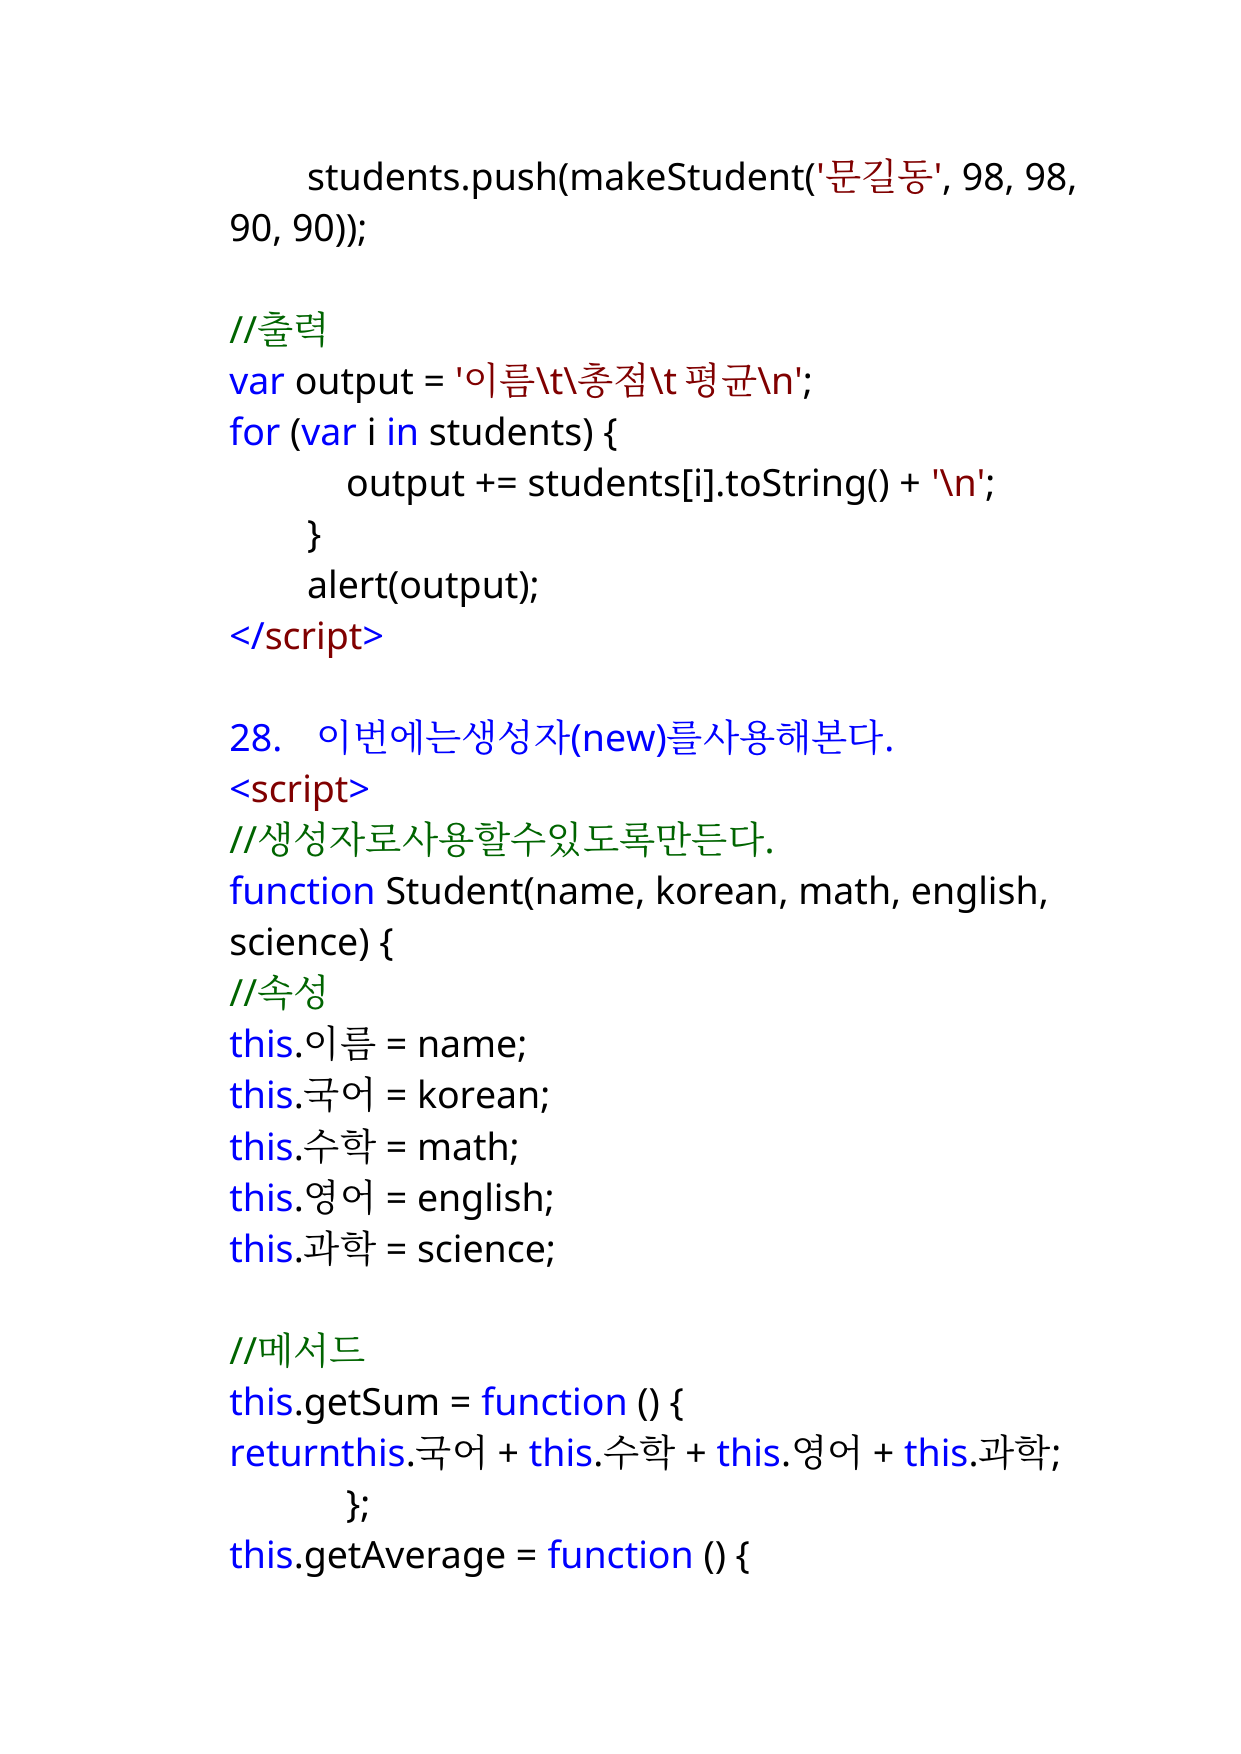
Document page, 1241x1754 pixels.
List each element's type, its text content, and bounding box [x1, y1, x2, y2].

text //생성자로사용할수있도록만든다. [229, 813, 1090, 864]
text for (var i in students) { [229, 405, 1090, 456]
text var output = '이름\t\총점\t평균\n'; [229, 354, 1090, 405]
text function Student(name, korean, math, english, science) { [229, 864, 1090, 967]
text <script> [229, 762, 1090, 813]
text this.과학 = science; [229, 1222, 1090, 1273]
text this.이름 = name; [229, 1018, 1090, 1069]
text } [229, 507, 1090, 558]
text //출력 [229, 303, 1090, 354]
text output += students[i].toString() + '\n'; [229, 456, 1090, 507]
text alert(output); [229, 558, 1090, 609]
text this.getAverage = function () { [229, 1528, 1090, 1579]
list 이번에는생성자(new)를사용해본다. [229, 711, 1090, 762]
text returnthis.국어 + this.수학 + this.영어 + this.과학; [229, 1426, 1090, 1477]
text this.국어 = korean; [229, 1069, 1090, 1120]
text </script> [229, 609, 1090, 660]
text this.영어 = english; [229, 1171, 1090, 1222]
text this.수학 = math; [229, 1120, 1090, 1171]
text //메서드 [229, 1324, 1090, 1375]
text //속성 [229, 967, 1090, 1018]
text this.getSum = function () { [229, 1375, 1090, 1426]
text students.push(makeStudent('문길동', 98, 98, 90, 90)); [229, 150, 1090, 252]
text }; [229, 1477, 1090, 1528]
